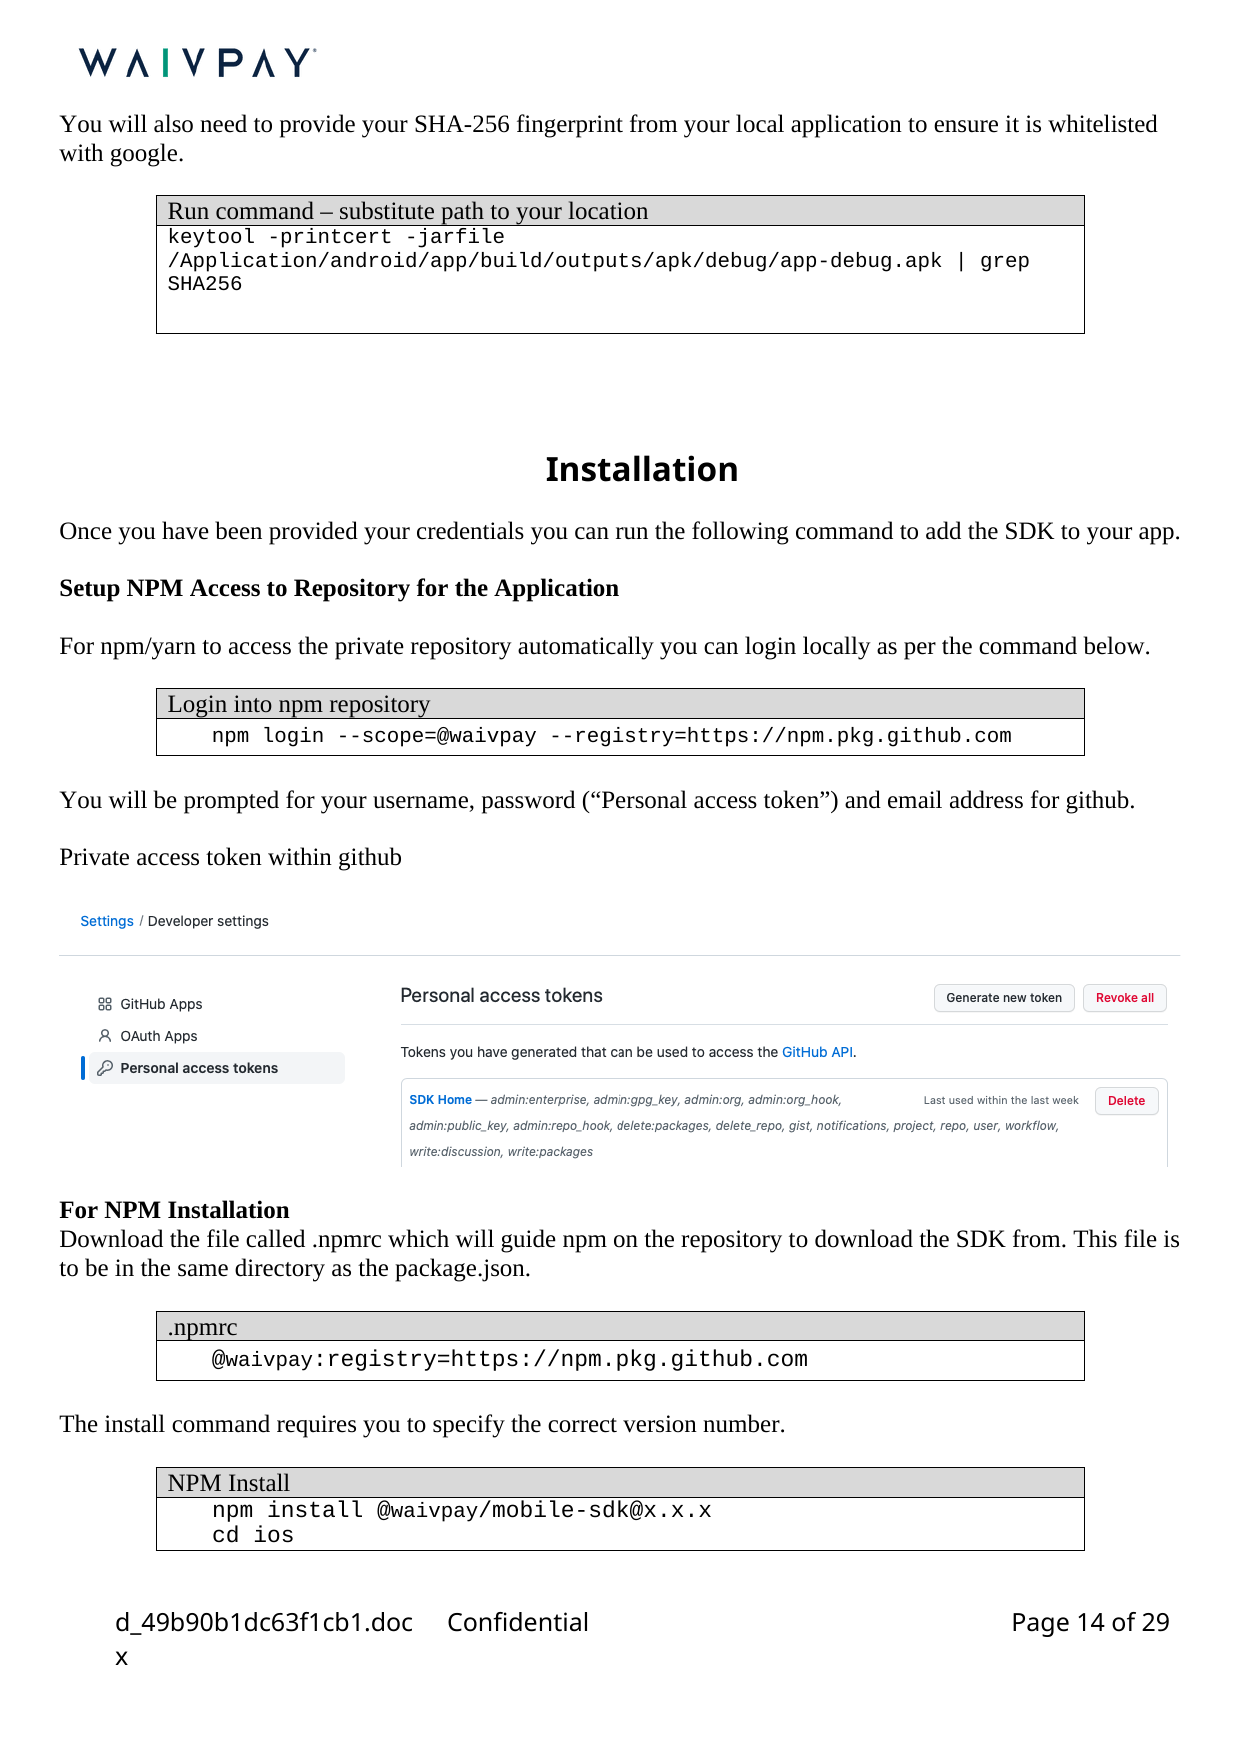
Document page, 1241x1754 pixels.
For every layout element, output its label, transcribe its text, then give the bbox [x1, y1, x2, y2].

subtitle Installation [103, 445, 1181, 491]
text You will be prompted for your username, password (“Personal access token”) and email address for github. [59, 785, 1181, 814]
text Download the file called .npmrc which will guide npm on the repository to download the SDK from. This file is to be in the same directory as the package.json. [59, 1224, 1181, 1282]
picture [59, 29, 334, 97]
text The install command requires you to specify the correct version number. [59, 1409, 1181, 1438]
table_header Run command – substitute path to your location [157, 196, 1084, 225]
table_header .npmrc [157, 1312, 1084, 1340]
table_header Login into npm repository [157, 689, 1084, 718]
picture [59, 900, 1181, 1167]
text Setup NPM Access to Repository for the Application [59, 573, 1181, 602]
text You will also need to provide your SHA-256 fingerprint from your local application to ensure it is whitelisted with google. [59, 109, 1181, 166]
text For NPM Installation [59, 1196, 1181, 1224]
table_cell keytool -printcert -jarfile /Application/android/app/build/outputs/apk/debug/app-debug.apk | grep SHA256 [157, 226, 1084, 333]
text Once you have been provided your credentials you can run the following command to add the SDK to your app. [59, 516, 1181, 544]
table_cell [157, 1498, 212, 1550]
table_header NPM Install [157, 1468, 1084, 1497]
text Private access token within github [59, 842, 1181, 871]
table_cell npm install @waivpay/mobile-sdk@x.x.x cd ios pod install [294, 1498, 1084, 1550]
table_cell npm login --scope=@waivpay --registry=https://npm.pkg.github.com [157, 719, 1084, 755]
table_cell @waivpay:registry=https://npm.pkg.github.com [157, 1341, 1084, 1380]
text For npm/yarn to access the private repository automatically you can login locally as per the command below. [59, 631, 1181, 659]
